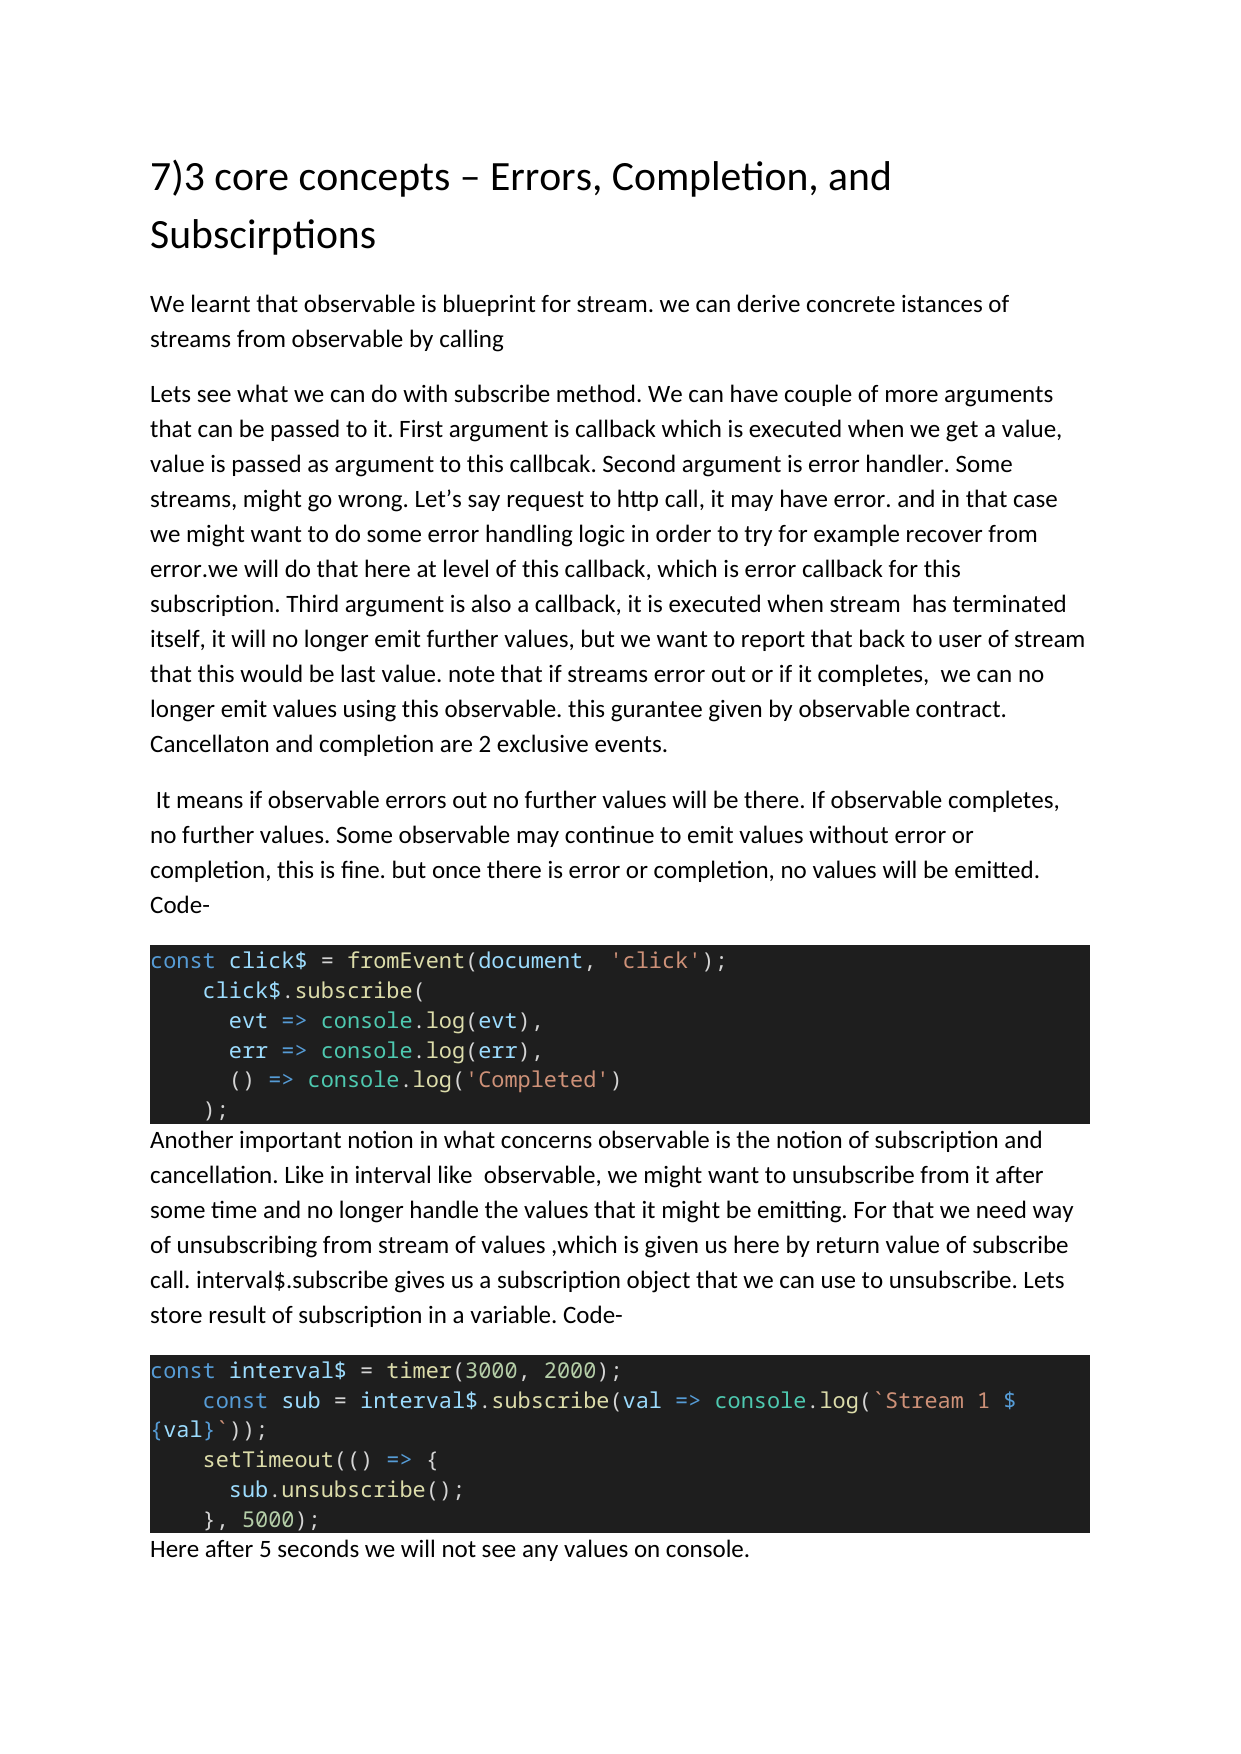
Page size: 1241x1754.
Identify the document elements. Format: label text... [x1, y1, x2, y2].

text 7)3 core concepts – Errors, Completion, and Subscirptions [150, 150, 1090, 259]
text We learnt that observable is blueprint for stream. we can derive concrete istances of streams from observable by calling [150, 288, 1090, 353]
text evt => console.log(evt), [150, 1005, 1090, 1034]
text const click$ = fromEvent(document, 'click'); [150, 945, 1090, 975]
text const sub = interval$.subscribe(val => console.log(`Stream 1 ${val}`)); [150, 1384, 1090, 1444]
text setTimeout(() => { [150, 1444, 1090, 1474]
text const interval$ = timer(3000, 2000); [150, 1355, 1090, 1384]
text }, 5000); [150, 1504, 1090, 1533]
text Lets see what we can do with subscribe method. We can have couple of more arguments that can be passed to it. First argument is callback which is executed when we get a value, value is passed as argument to this callbcak. Second argument is error handler. Some streams, might go wrong. Let’s say request to http call, it may have error. and in that case we might want to do some error handling logic in order to try for example recover from error.we will do that here at level of this callback, which is error callback for this subscription. Third argument is also a callback, it is executed when stream has terminated itself, it will no longer emit further values, but we want to report that back to user of stream that this would be last value. note that if streams error out or if it completes, we can no longer emit values using this observable. this gurantee given by observable contract. Cancellaton and completion are 2 exclusive events. [150, 378, 1090, 759]
text Here after 5 seconds we will not see any values on console. [150, 1533, 1090, 1564]
text ); [150, 1094, 1090, 1124]
text It means if observable errors out no further values will be there. If observable completes, no further values. Some observable may continue to emit values without error or completion, this is fine. but once there is error or completion, no values will be emitted. Code- [150, 784, 1090, 920]
text () => console.log('Completed') [150, 1064, 1090, 1094]
text click$.subscribe( [150, 975, 1090, 1005]
text Another important notion in what concerns observable is the notion of subscription and cancellation. Like in interval like observable, we might want to unsubscribe from it after some time and no longer handle the values that it might be emitting. For that we need way of unsubscribing from stream of values ,which is given us here by return value of subscribe call. interval$.subscribe gives us a subscription object that we can use to unsubscribe. Lets store result of subscription in a variable. Code- [150, 1124, 1090, 1329]
text sub.unsubscribe(); [150, 1474, 1090, 1504]
text err => console.log(err), [150, 1034, 1090, 1064]
